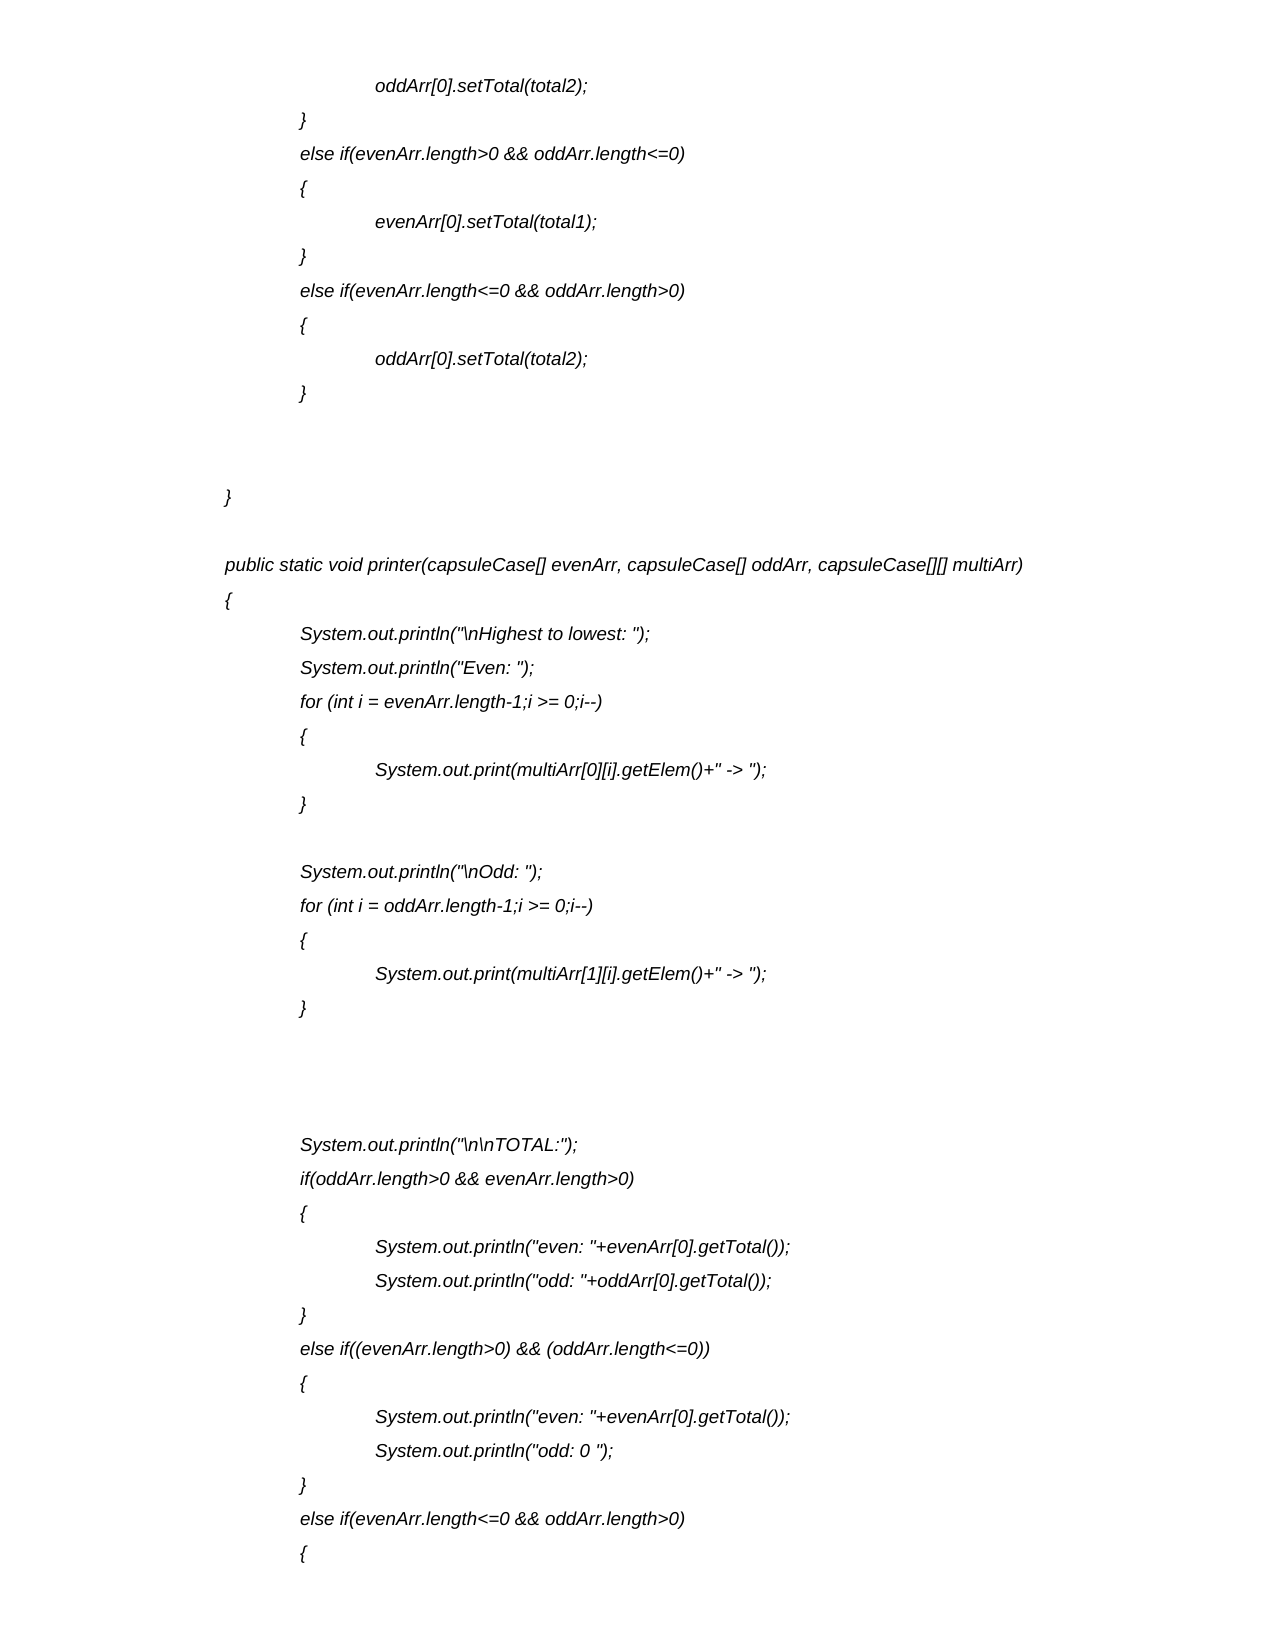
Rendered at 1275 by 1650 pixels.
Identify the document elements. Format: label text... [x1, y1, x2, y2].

list { [187, 588, 1200, 610]
list System.out.println("\nOdd: "); [187, 861, 1200, 882]
list } [187, 245, 1200, 267]
list for (int i = evenArr.length-1;i >= 0;i--) [187, 691, 1200, 712]
list evenArr[0].setTotal(total1); [187, 211, 1200, 233]
list System.out.print(multiArr[1][i].getElem()+" -> "); [187, 963, 1200, 984]
list } [187, 1474, 1200, 1496]
list { [187, 724, 1200, 746]
list System.out.println("even: "+evenArr[0].getTotal()); [187, 1236, 1200, 1257]
list oddArr[0].setTotal(total2); [187, 347, 1200, 369]
list { [187, 1372, 1200, 1393]
list if(oddArr.length>0 && evenArr.length>0) [187, 1167, 1200, 1189]
list System.out.println("\n\nTOTAL:"); [187, 1133, 1200, 1155]
list } [187, 382, 1200, 403]
list } [187, 486, 1200, 508]
list System.out.println("odd: 0 "); [187, 1440, 1200, 1461]
list oddArr[0].setTotal(total2); [187, 75, 1200, 97]
list } [187, 793, 1200, 814]
list else if(evenArr.length>0 && oddArr.length<=0) [187, 143, 1200, 165]
list System.out.println("even: "+evenArr[0].getTotal()); [187, 1406, 1200, 1427]
list { [187, 1201, 1200, 1223]
list public static void printer(capsuleCase[] evenArr, capsuleCase[] oddArr, capsuleCase[][] multiArr) [187, 554, 1200, 576]
list } [187, 109, 1200, 131]
list else if(evenArr.length<=0 && oddArr.length>0) [187, 1508, 1200, 1529]
list else if((evenArr.length>0) && (oddArr.length<=0)) [187, 1338, 1200, 1359]
list System.out.println("odd: "+oddArr[0].getTotal()); [187, 1269, 1200, 1291]
list for (int i = oddArr.length-1;i >= 0;i--) [187, 895, 1200, 916]
list { [187, 1542, 1200, 1564]
list { [187, 177, 1200, 199]
list } [187, 997, 1200, 1019]
list System.out.print(multiArr[0][i].getElem()+" -> "); [187, 759, 1200, 780]
list { [187, 929, 1200, 951]
list } [187, 1304, 1200, 1325]
list { [187, 313, 1200, 335]
list System.out.println("Even: "); [187, 656, 1200, 678]
list else if(evenArr.length<=0 && oddArr.length>0) [187, 279, 1200, 301]
list System.out.println("\nHighest to lowest: "); [187, 622, 1200, 644]
